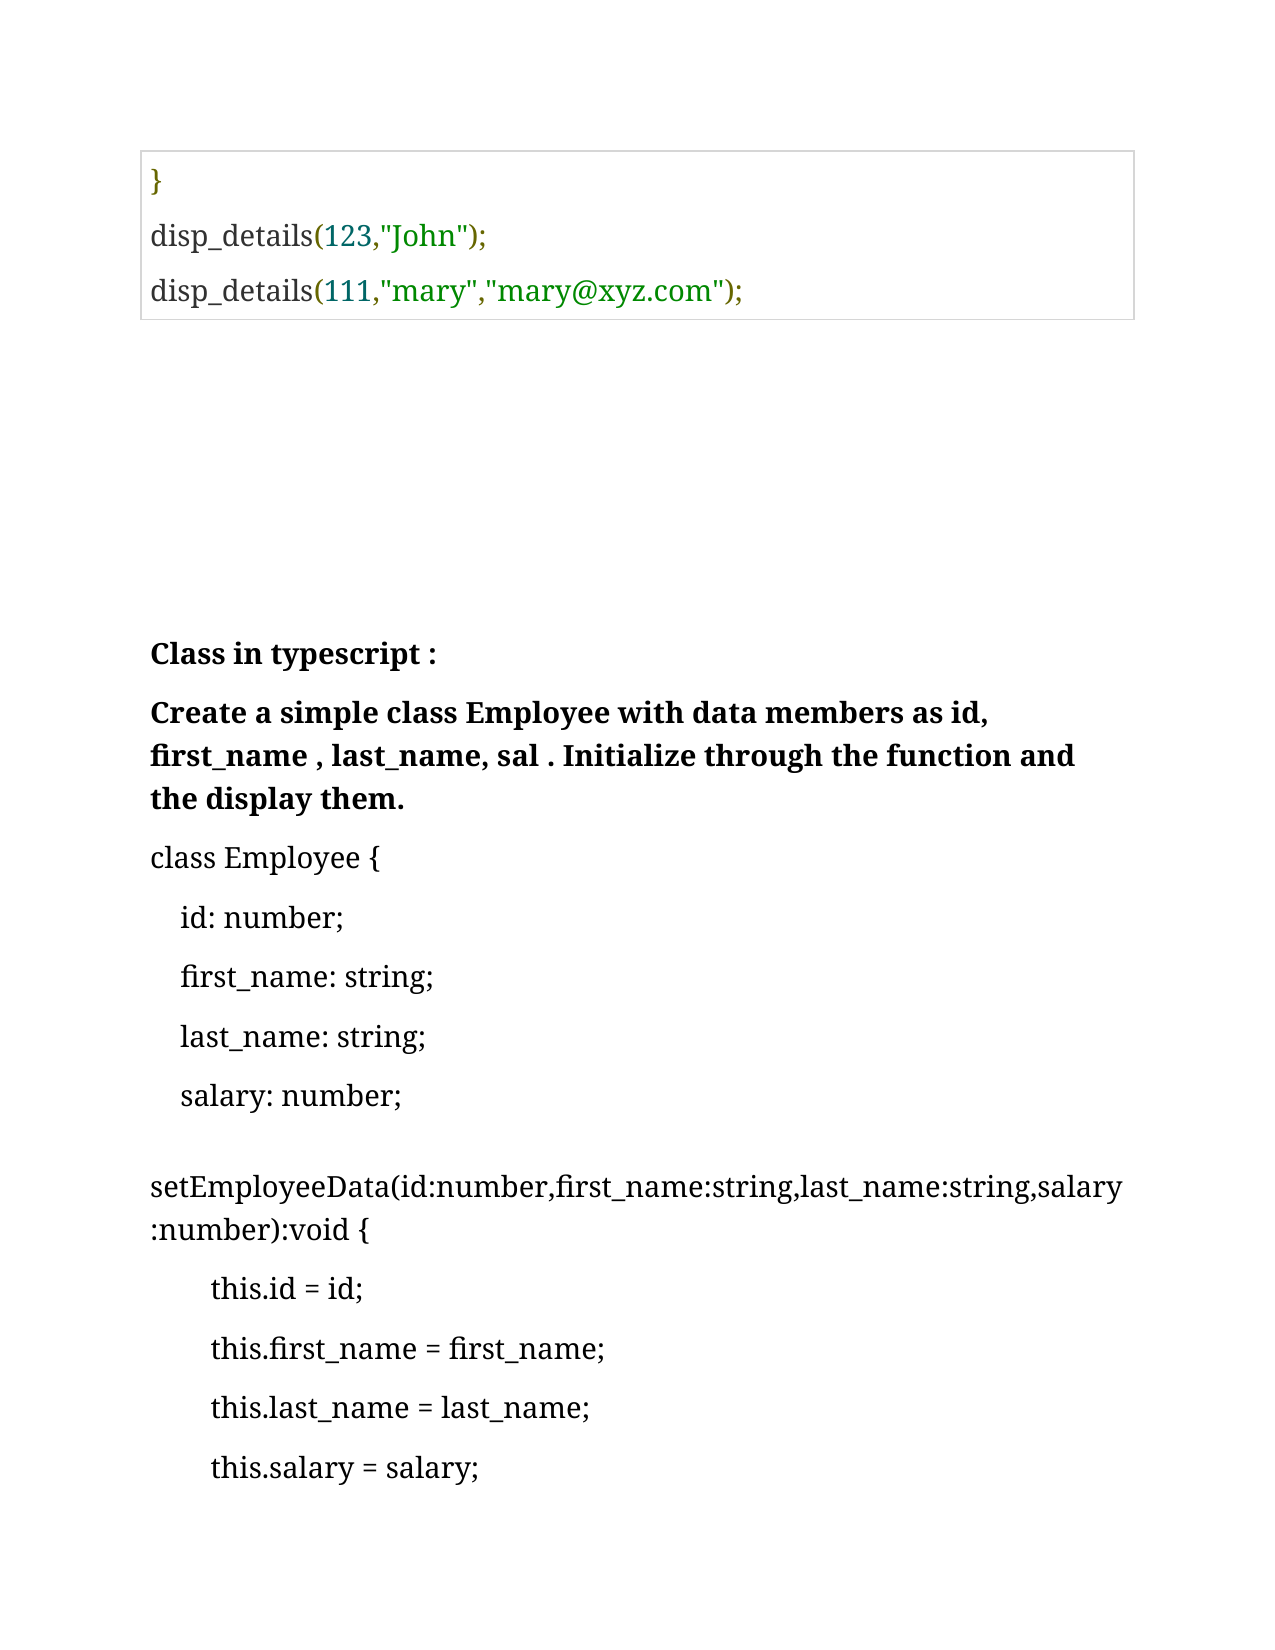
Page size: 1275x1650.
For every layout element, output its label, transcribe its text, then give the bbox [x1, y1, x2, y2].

text last_name: string; [150, 1016, 1125, 1056]
text class Employee { [150, 838, 1125, 877]
text this.last_name = last_name; [150, 1387, 1125, 1427]
text setEmployeeData(id:number,first_name:string,last_name:string,salary:number):void { [150, 1135, 1125, 1249]
text first_name: string; [150, 957, 1125, 996]
text disp_details(123,"John"); [142, 205, 1133, 255]
text Class in typescript : [150, 633, 1125, 673]
text } [142, 152, 1133, 199]
text this.first_name = first_name; [150, 1328, 1125, 1368]
text salary: number; [150, 1076, 1125, 1115]
text this.salary = salary; [150, 1447, 1125, 1487]
text Create a simple class Employee with data members as id, first_name , last_name, sal . Initialize through the function and the display them. [150, 693, 1125, 818]
text disp_details(111,"mary","mary@xyz.com"); [142, 261, 1133, 319]
text this.id = id; [150, 1268, 1125, 1308]
text id: number; [150, 897, 1125, 937]
